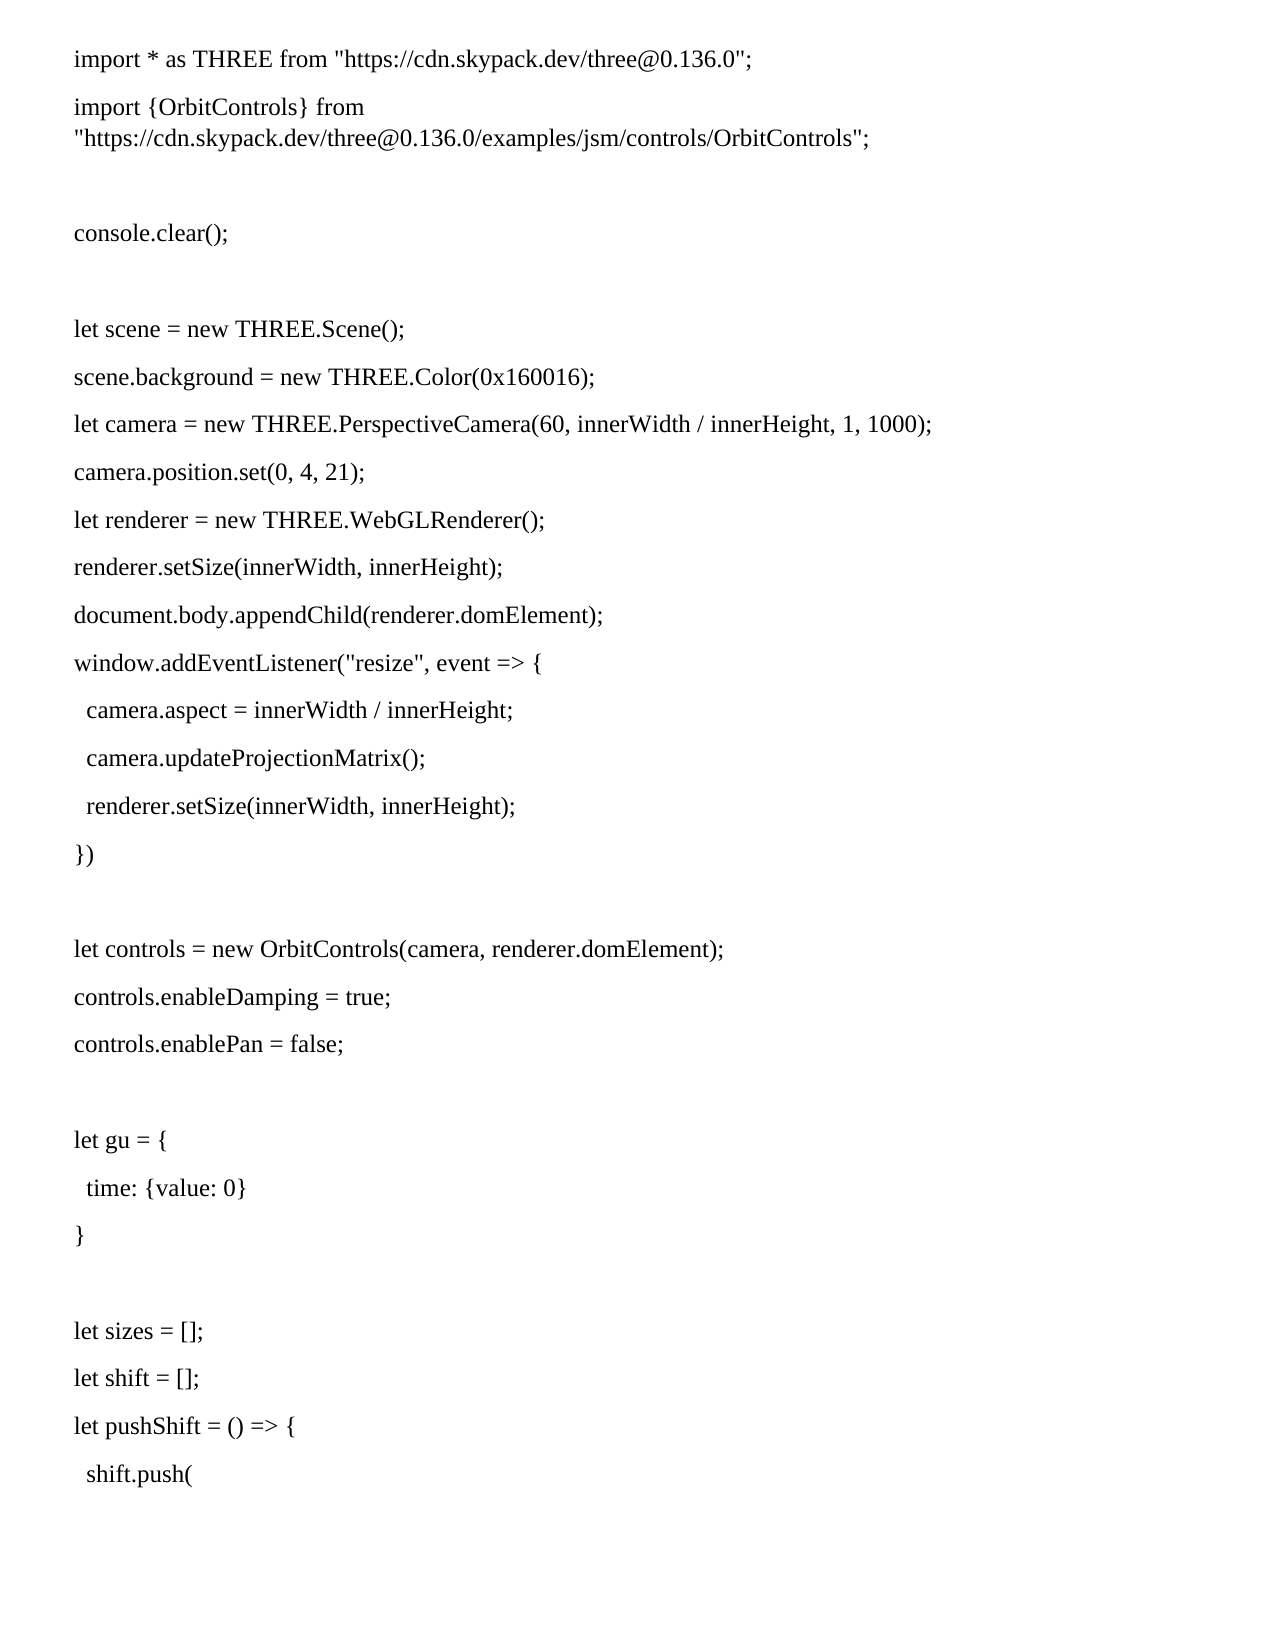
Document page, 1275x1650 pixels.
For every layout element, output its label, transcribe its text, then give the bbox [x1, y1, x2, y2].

text shift.push( [74, 1459, 1157, 1488]
text controls.enablePan = false; [74, 1029, 1157, 1058]
text let controls = new OrbitControls(camera, renderer.domElement); [74, 934, 1157, 963]
text let gu = { [74, 1125, 1157, 1154]
text controls.enableDamping = true; [74, 982, 1157, 1011]
text let camera = new THREE.PerspectiveCamera(60, innerWidth / innerHeight, 1, 1000); [74, 409, 1157, 438]
text let scene = new THREE.Scene(); [74, 314, 1157, 343]
text renderer.setSize(innerWidth, innerHeight); [74, 552, 1157, 581]
text window.addEventListener("resize", event => { [74, 648, 1157, 677]
text camera.updateProjectionMatrix(); [74, 743, 1157, 772]
text let sizes = []; [74, 1316, 1157, 1344]
text } [74, 1220, 1157, 1249]
text let pushShift = () => { [74, 1411, 1157, 1440]
text }) [74, 839, 1157, 867]
text time: {value: 0} [74, 1173, 1157, 1201]
text let shift = []; [74, 1363, 1157, 1392]
text let renderer = new THREE.WebGLRenderer(); [74, 505, 1157, 533]
text scene.background = new THREE.Color(0x160016); [74, 362, 1157, 390]
text camera.position.set(0, 4, 21); [74, 457, 1157, 486]
text renderer.setSize(innerWidth, innerHeight); [74, 791, 1157, 820]
text document.body.appendChild(renderer.domElement); [74, 600, 1157, 629]
text camera.aspect = innerWidth / innerHeight; [74, 696, 1157, 724]
text import {OrbitControls} from "https://cdn.skypack.dev/three@0.136.0/examples/jsm/controls/OrbitControls"; [74, 92, 1157, 152]
text import * as THREE from "https://cdn.skypack.dev/three@0.136.0"; [74, 44, 1157, 73]
text console.clear(); [74, 218, 1157, 247]
